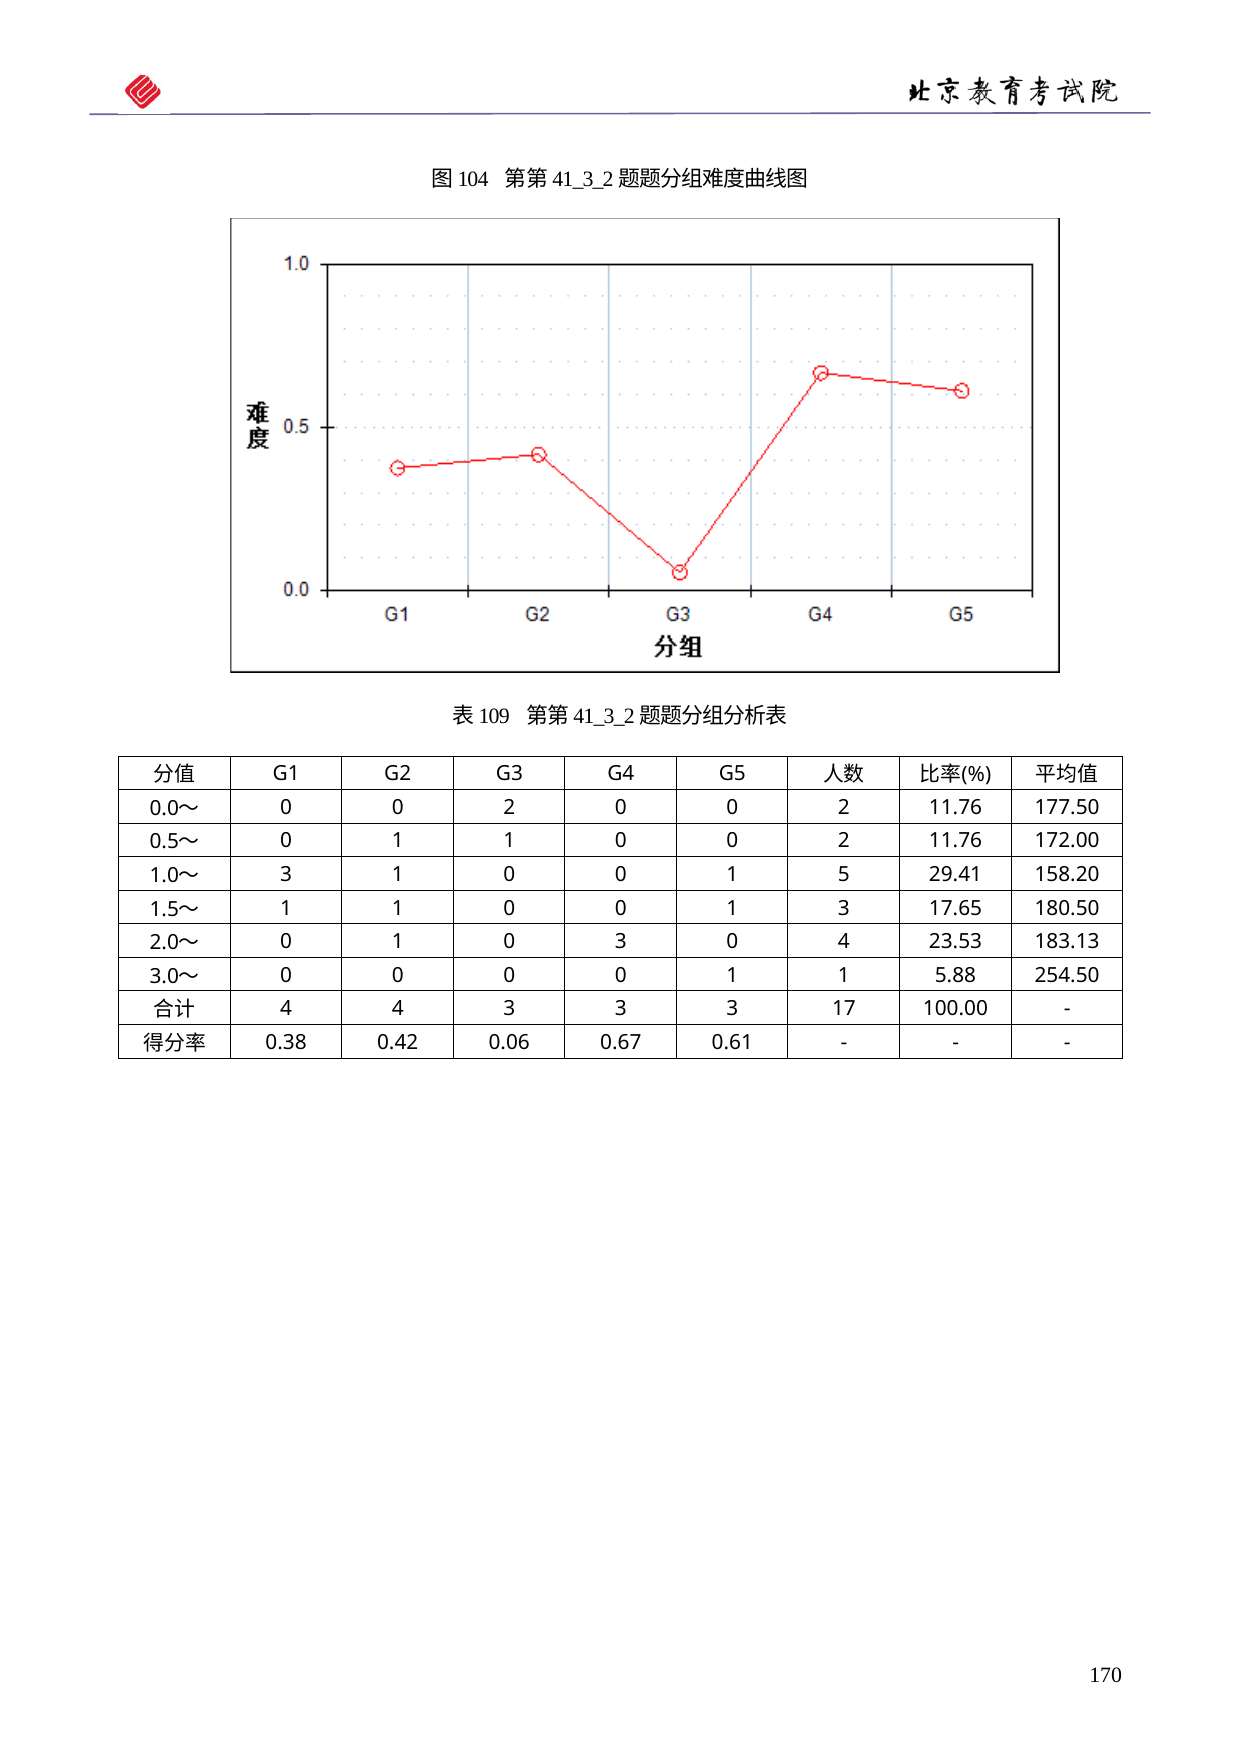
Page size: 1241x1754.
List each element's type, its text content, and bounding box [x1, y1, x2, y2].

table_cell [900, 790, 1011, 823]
picture [909, 71, 1123, 108]
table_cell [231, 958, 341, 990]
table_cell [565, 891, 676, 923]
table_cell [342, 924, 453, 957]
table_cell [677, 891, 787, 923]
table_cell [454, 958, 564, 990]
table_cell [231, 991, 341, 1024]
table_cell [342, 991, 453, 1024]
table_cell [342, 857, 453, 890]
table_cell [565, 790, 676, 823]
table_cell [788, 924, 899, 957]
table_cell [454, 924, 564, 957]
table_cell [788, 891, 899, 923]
picture [118, 71, 170, 114]
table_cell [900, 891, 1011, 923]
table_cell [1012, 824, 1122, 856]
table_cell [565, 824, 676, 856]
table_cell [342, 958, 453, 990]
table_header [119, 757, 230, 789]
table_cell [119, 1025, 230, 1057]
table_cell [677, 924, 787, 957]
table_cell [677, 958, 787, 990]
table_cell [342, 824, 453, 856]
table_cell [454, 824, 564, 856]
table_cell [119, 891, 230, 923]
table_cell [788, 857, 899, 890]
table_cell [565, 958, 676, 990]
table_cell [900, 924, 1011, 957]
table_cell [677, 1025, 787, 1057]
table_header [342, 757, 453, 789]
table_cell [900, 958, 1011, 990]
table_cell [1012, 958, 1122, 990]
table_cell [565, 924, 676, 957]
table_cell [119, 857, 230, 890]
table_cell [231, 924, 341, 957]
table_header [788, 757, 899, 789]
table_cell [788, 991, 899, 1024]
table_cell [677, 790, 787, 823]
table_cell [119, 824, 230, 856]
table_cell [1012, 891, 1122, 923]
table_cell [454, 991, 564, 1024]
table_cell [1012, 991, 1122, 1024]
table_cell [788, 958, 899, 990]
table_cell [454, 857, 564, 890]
text 表 109 第第41_3_2题题分组分析表 [118, 698, 1122, 731]
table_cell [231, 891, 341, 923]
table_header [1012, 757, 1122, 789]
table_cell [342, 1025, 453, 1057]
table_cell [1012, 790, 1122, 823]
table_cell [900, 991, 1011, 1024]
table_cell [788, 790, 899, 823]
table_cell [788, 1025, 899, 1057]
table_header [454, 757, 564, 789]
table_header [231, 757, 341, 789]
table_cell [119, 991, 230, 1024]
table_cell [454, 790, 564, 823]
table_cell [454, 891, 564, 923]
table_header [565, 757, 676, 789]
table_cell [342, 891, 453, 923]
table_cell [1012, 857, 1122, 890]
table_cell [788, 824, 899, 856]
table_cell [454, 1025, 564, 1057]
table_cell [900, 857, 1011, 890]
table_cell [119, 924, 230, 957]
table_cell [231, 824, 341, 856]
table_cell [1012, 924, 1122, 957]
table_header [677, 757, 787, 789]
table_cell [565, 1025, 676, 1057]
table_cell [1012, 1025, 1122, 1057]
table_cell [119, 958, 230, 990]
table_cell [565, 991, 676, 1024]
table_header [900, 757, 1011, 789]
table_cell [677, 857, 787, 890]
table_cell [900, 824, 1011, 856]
text 图 104 第第41_3_2题题分组难度曲线图 [118, 161, 1122, 193]
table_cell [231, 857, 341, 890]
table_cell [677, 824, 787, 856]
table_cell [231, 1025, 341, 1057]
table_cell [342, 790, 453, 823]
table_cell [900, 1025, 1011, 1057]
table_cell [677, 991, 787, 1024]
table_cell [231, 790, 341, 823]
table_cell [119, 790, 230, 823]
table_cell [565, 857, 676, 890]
picture [230, 218, 1060, 673]
